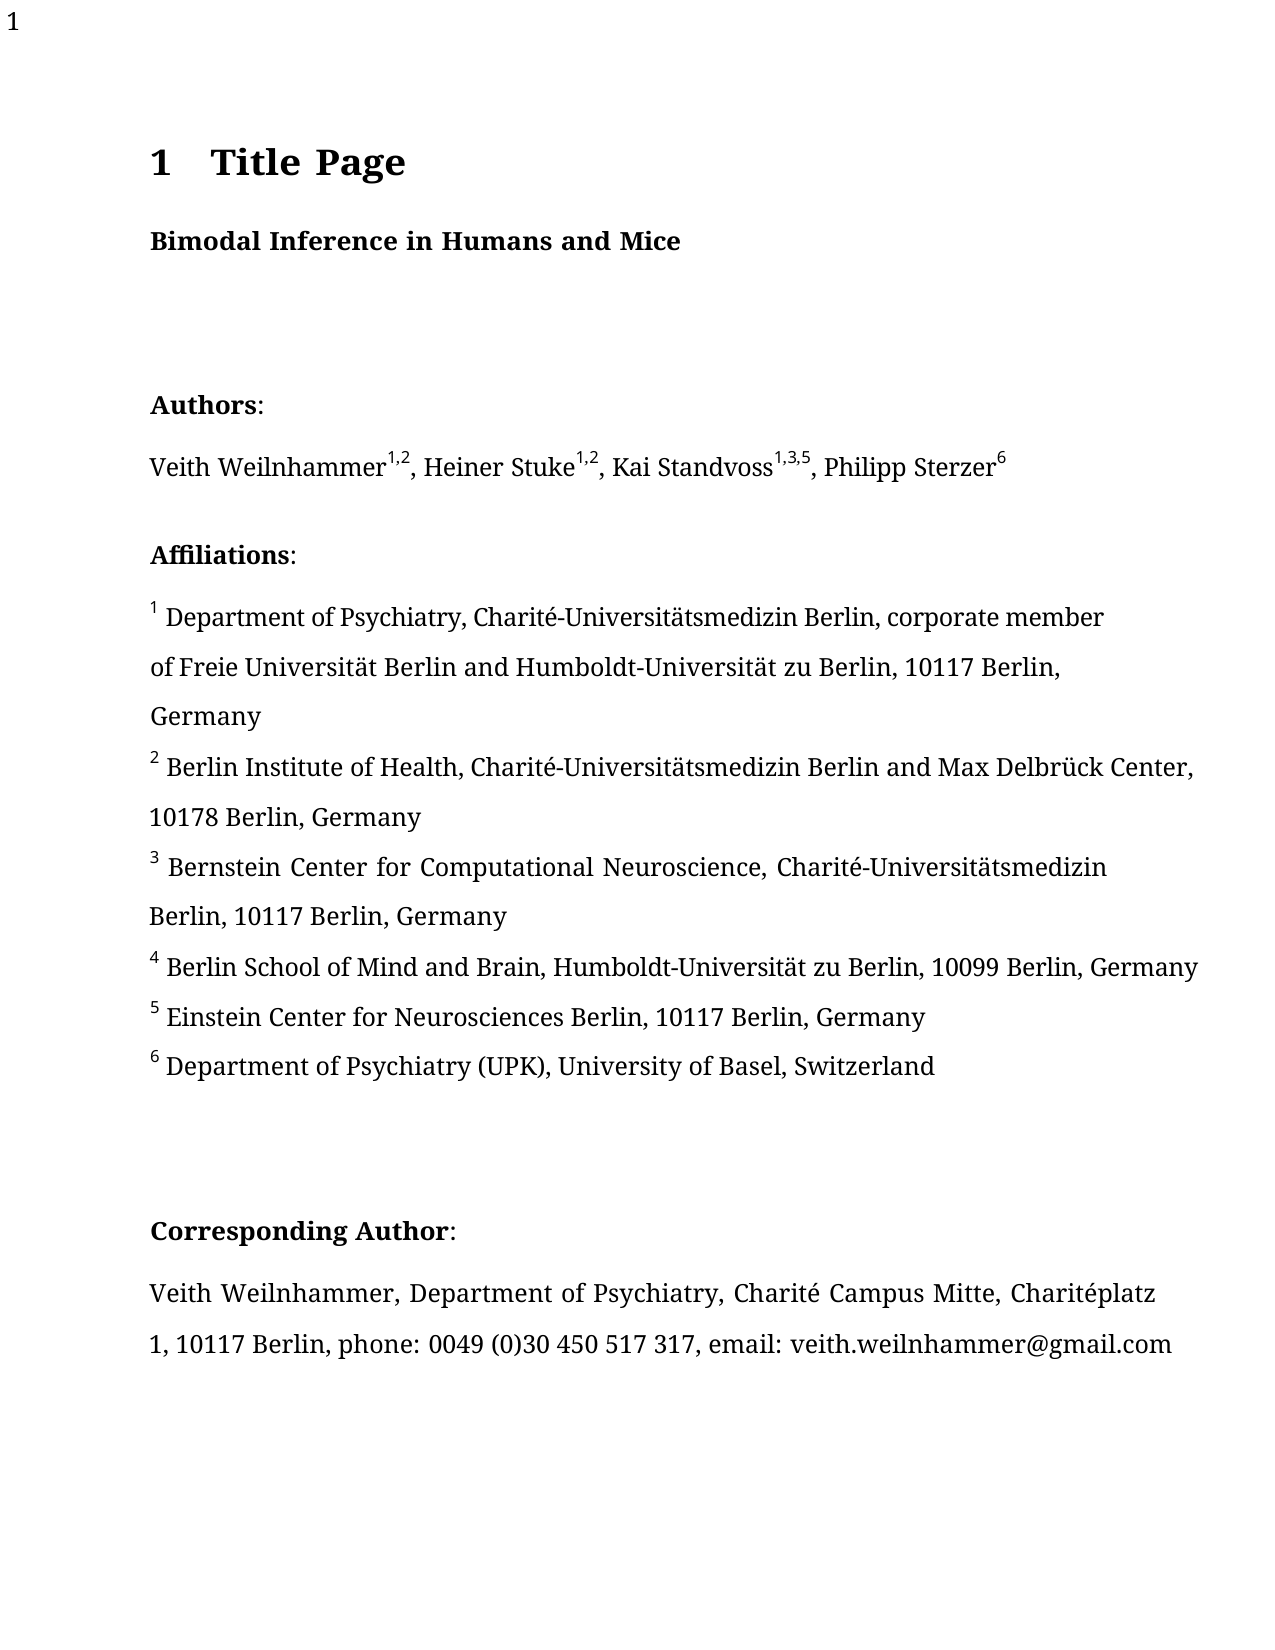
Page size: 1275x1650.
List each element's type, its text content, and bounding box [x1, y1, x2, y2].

text Authors: [150, 388, 1256, 422]
text Affiliations: [150, 538, 1256, 572]
text 6 Department of Psychiatry (UPK), University of Basel, Switzerland [150, 1045, 1256, 1083]
text 1 Department of Psychiatry, Charité-Universitätsmedizin Berlin, corporate member of Freie Universität Berlin and Humboldt-Universität zu Berlin, 10117 Berlin, Germany [149, 596, 1125, 733]
text 10178 Berlin, Germany [149, 800, 1256, 834]
text 3 Bernstein Center for Computational Neuroscience, Charité-Universitätsmedizin Berlin, 10117 Berlin, Germany [149, 846, 1184, 933]
text Veith Weilnhammer, Department of Psychiatry, Charité Campus Mitte, Charitéplatz 1, 10117 Berlin, phone: 0049 (0)30 450 517 317, email: veith.weilnhammer@gmail.com [149, 1276, 1184, 1361]
text Bimodal Inference in Humans and Mice [150, 223, 1256, 258]
subtitle 1 Title Page [150, 137, 1256, 186]
text 2 Berlin Institute of Health, Charité-Universitätsmedizin Berlin and Max Delbrück Center, [149, 748, 1256, 783]
text Corresponding Author: [150, 1213, 1256, 1247]
text 5 Einstein Center for Neurosciences Berlin, 10117 Berlin, Germany [150, 996, 1256, 1033]
text 4 Berlin School of Mind and Brain, Humboldt-Universität zu Berlin, 10099 Berlin, Germany [149, 948, 1256, 984]
text Veith Weilnhammer1,2, Heiner Stuke1,2, Kai Standvoss1,3,5, Philipp Sterzer6 [149, 446, 1256, 484]
